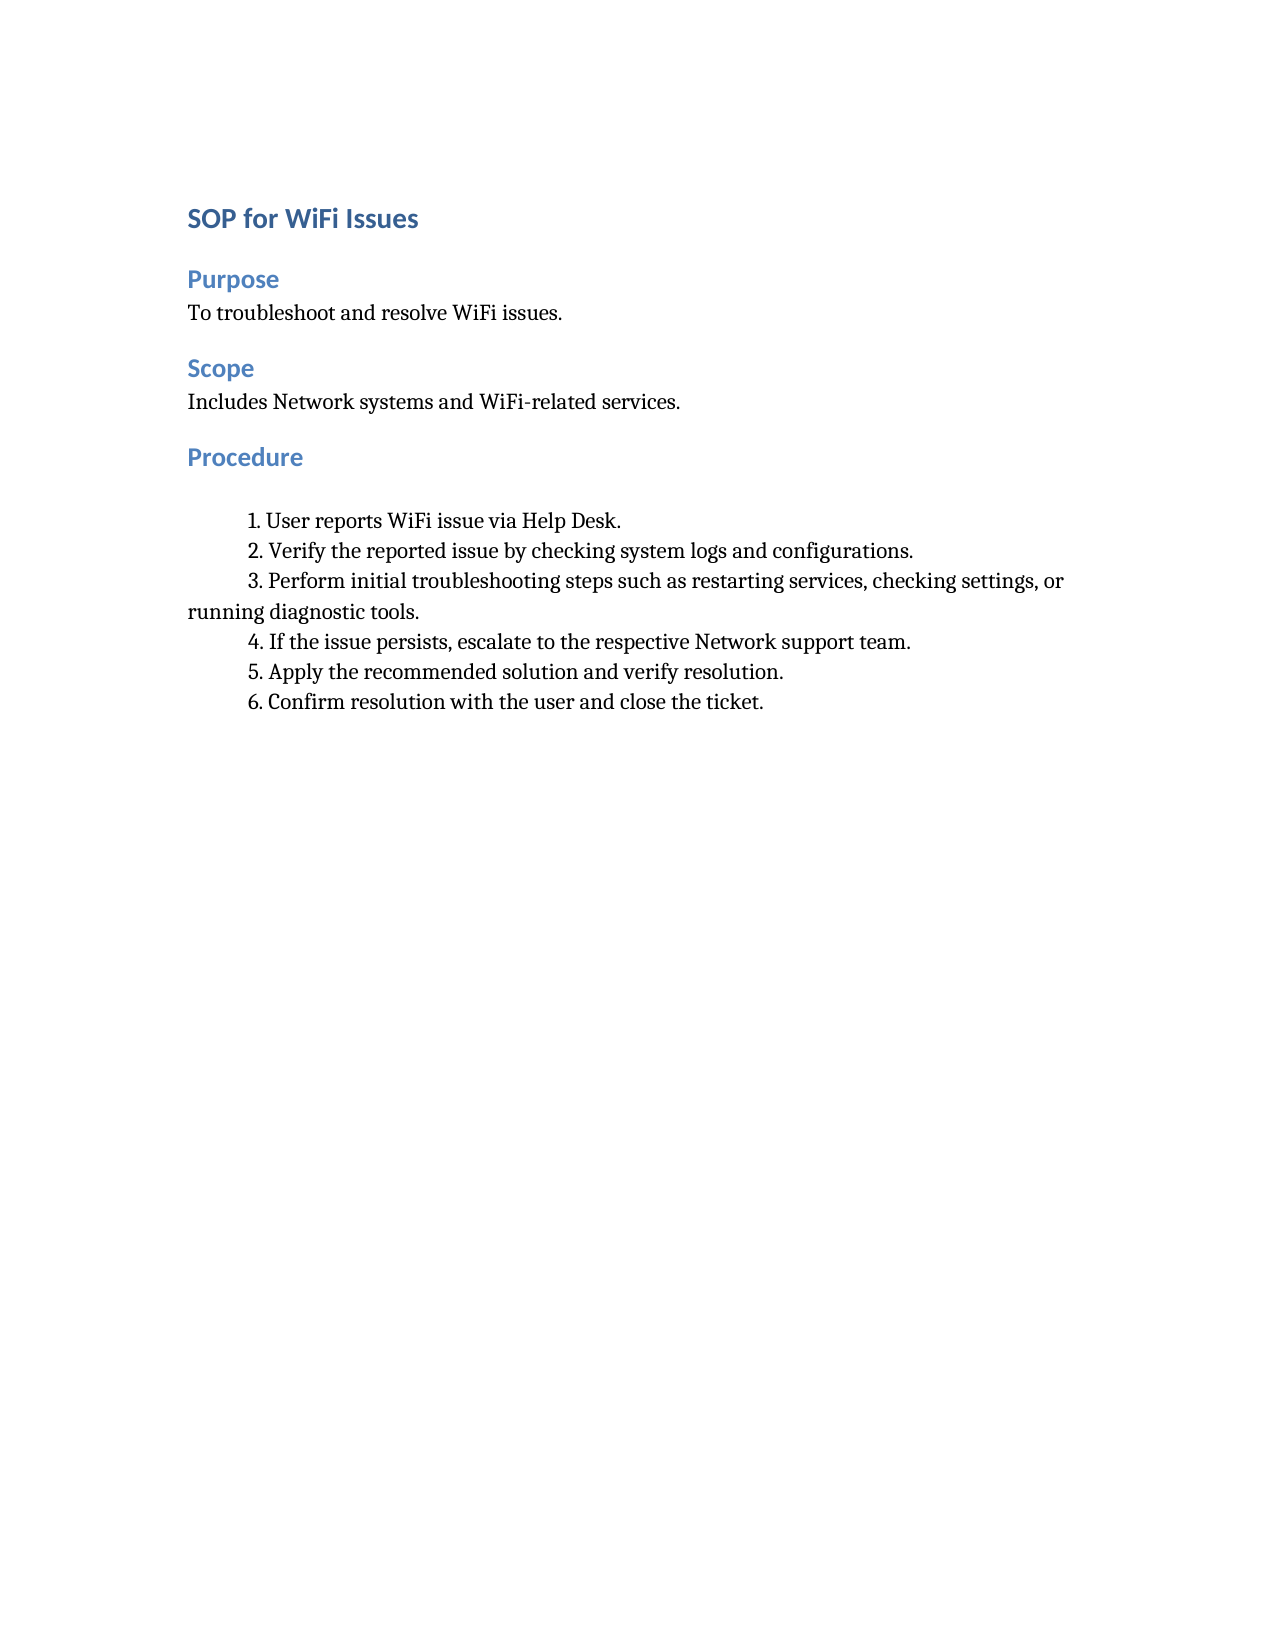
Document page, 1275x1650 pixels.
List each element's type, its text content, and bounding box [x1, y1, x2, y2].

subtitle Purpose [187, 262, 1087, 295]
subtitle SOP for WiFi Issues [187, 200, 1087, 236]
text Includes Network systems and WiFi-related services. [187, 389, 1087, 415]
subtitle Procedure [187, 440, 1087, 473]
text 1. User reports WiFi issue via Help Desk. 2. Verify the reported issue by checking system logs and configurations. 3. Perform initial troubleshooting steps such as restarting services, checking settings, or running diagnostic tools. 4. If the issue persists, escalate to the respective Network support team. 5. Apply the recommended solution and verify resolution. 6. Confirm resolution with the user and close the ticket. [187, 478, 1087, 746]
text To troubleshoot and resolve WiFi issues. [187, 300, 1087, 326]
subtitle Scope [187, 351, 1087, 384]
